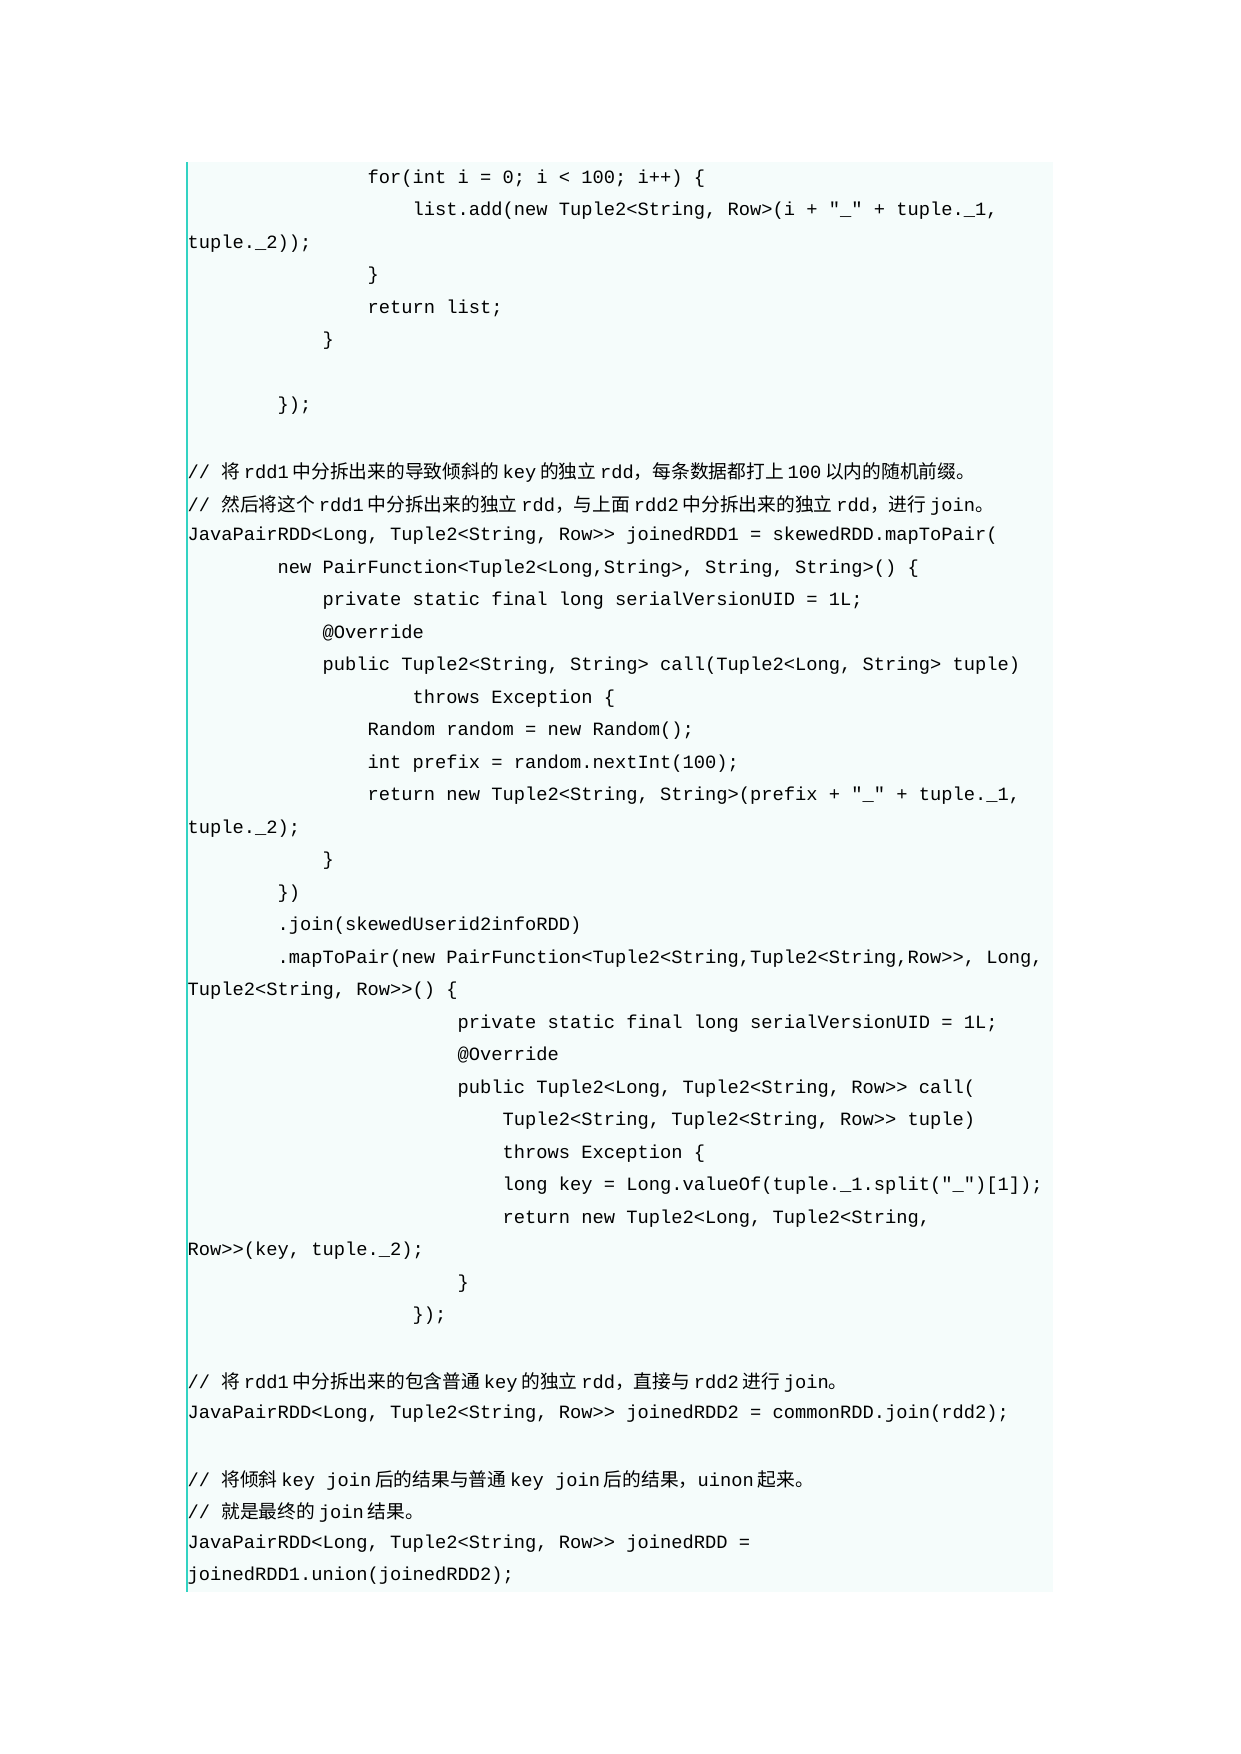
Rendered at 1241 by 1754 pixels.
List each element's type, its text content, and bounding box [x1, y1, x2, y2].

text public Tuple2<Long, Tuple2<String, Row>> call( [188, 1072, 1053, 1104]
text list.add(new Tuple2<String, Row>(i + "_" + tuple._1, tuple._2)); [188, 194, 1053, 259]
text // 将倾斜key join后的结果与普通key join后的结果，uinon起来。 [188, 1462, 1053, 1494]
text } [188, 259, 1053, 292]
text } [188, 324, 1053, 357]
text private static final long serialVersionUID = 1L; [188, 584, 1053, 617]
text // 然后将这个rdd1中分拆出来的独立rdd，与上面rdd2中分拆出来的独立rdd，进行join。 [188, 487, 1053, 519]
text long key = Long.valueOf(tuple._1.split("_")[1]); [188, 1169, 1053, 1202]
text .mapToPair(new PairFunction<Tuple2<String,Tuple2<String,Row>>, Long, Tuple2<String, Row>>() { [188, 942, 1053, 1007]
text public Tuple2<String, String> call(Tuple2<Long, String> tuple) [188, 649, 1053, 682]
text for(int i = 0; i < 100; i++) { [188, 162, 1053, 194]
text return new Tuple2<String, String>(prefix + "_" + tuple._1, tuple._2); [188, 779, 1053, 844]
text throws Exception { [188, 682, 1053, 714]
text JavaPairRDD<Long, Tuple2<String, Row>> joinedRDD1 = skewedRDD.mapToPair( [188, 519, 1053, 552]
text JavaPairRDD<Long, Tuple2<String, Row>> joinedRDD2 = commonRDD.join(rdd2); [188, 1397, 1053, 1429]
text @Override [188, 617, 1053, 649]
text @Override [188, 1039, 1053, 1072]
text Random random = new Random(); [188, 714, 1053, 747]
text } [188, 844, 1053, 877]
text return list; [188, 292, 1053, 324]
text return new Tuple2<Long, Tuple2<String, Row>>(key, tuple._2); [188, 1202, 1053, 1267]
text // 将rdd1中分拆出来的包含普通key的独立rdd，直接与rdd2进行join。 [188, 1364, 1053, 1397]
text private static final long serialVersionUID = 1L; [188, 1007, 1053, 1039]
text throws Exception { [188, 1137, 1053, 1169]
text }); [188, 1299, 1053, 1332]
text JavaPairRDD<Long, Tuple2<String, Row>> joinedRDD = joinedRDD1.union(joinedRDD2); [188, 1527, 1053, 1592]
text Tuple2<String, Tuple2<String, Row>> tuple) [188, 1104, 1053, 1137]
text } [188, 1267, 1053, 1299]
text int prefix = random.nextInt(100); [188, 747, 1053, 779]
text }); [188, 389, 1053, 422]
text .join(skewedUserid2infoRDD) [188, 909, 1053, 942]
text // 将rdd1中分拆出来的导致倾斜的key的独立rdd，每条数据都打上100以内的随机前缀。 [188, 454, 1053, 487]
text new PairFunction<Tuple2<Long,String>, String, String>() { [188, 552, 1053, 584]
text }) [188, 877, 1053, 909]
text // 就是最终的join结果。 [188, 1494, 1053, 1527]
